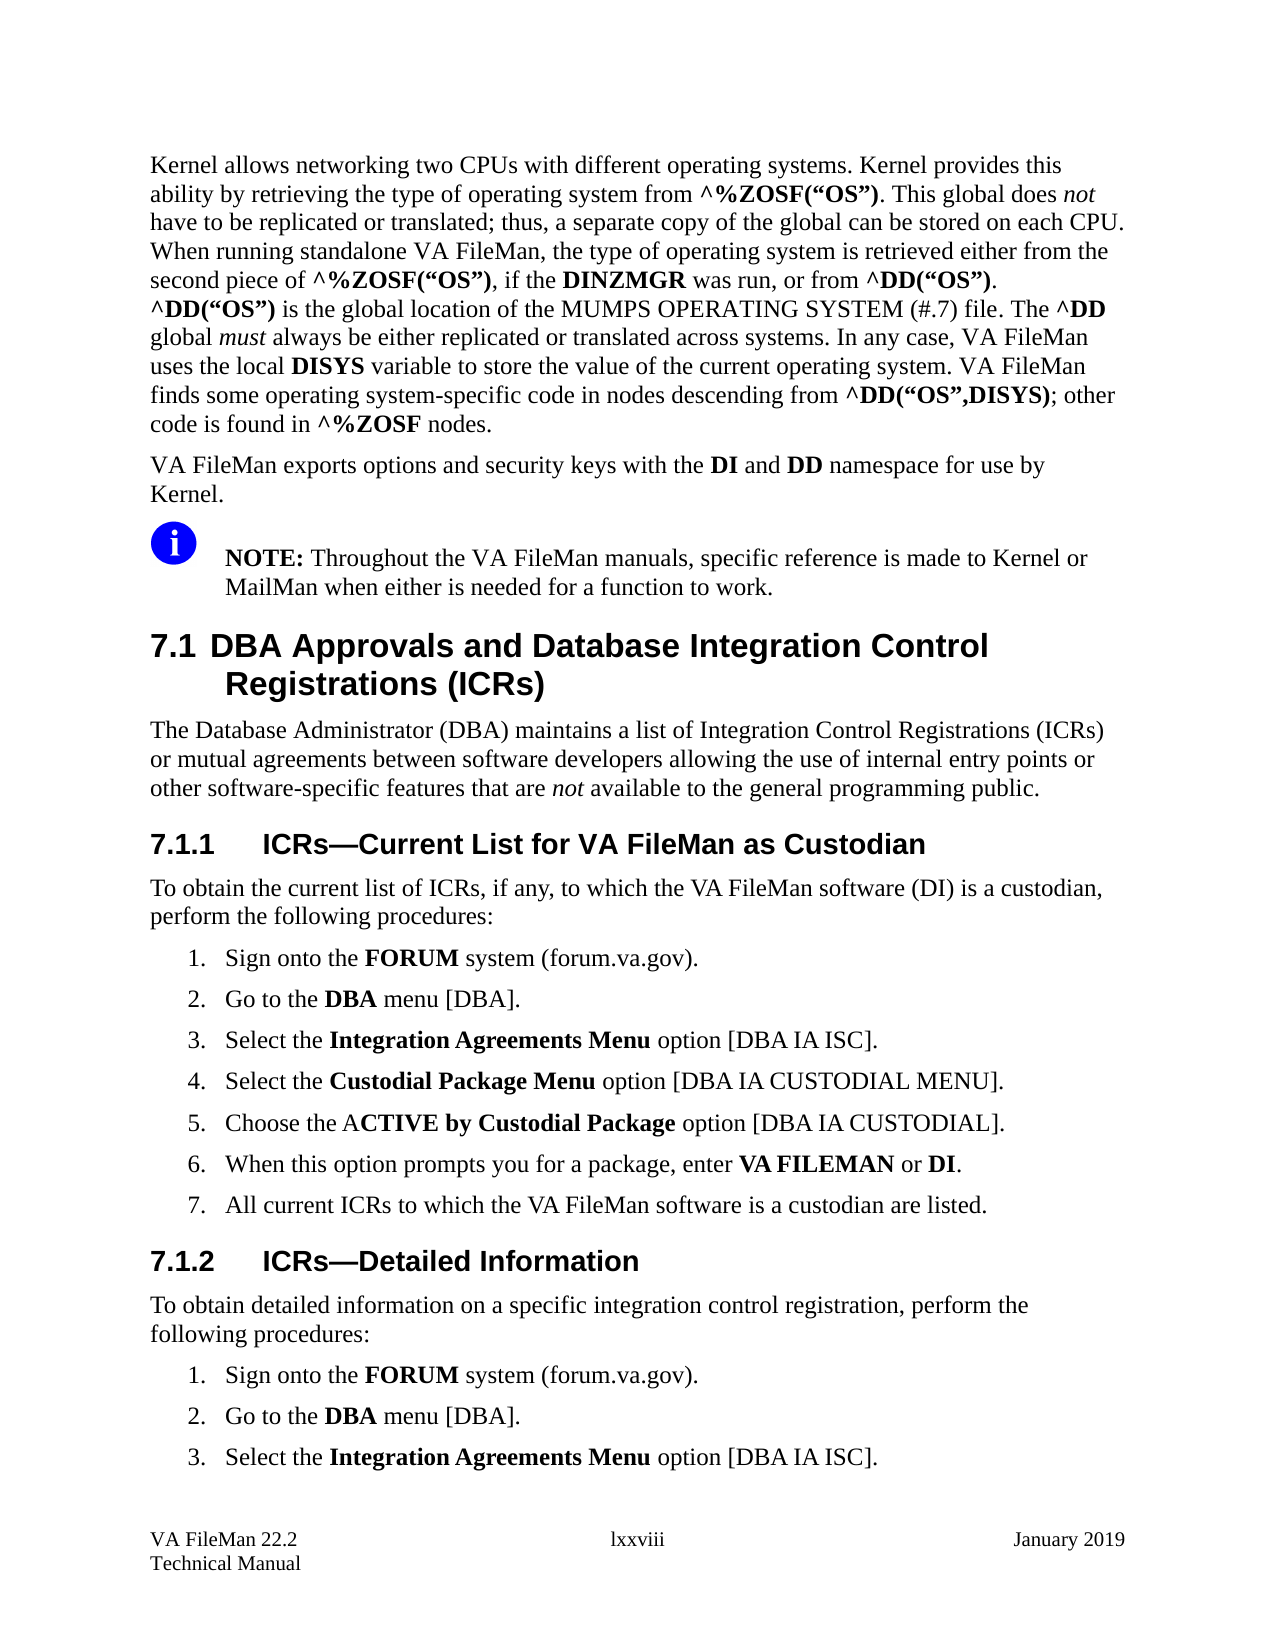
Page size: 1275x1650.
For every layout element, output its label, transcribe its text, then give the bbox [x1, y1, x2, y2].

list Go to the DBA menu [DBA]. [187, 984, 1125, 1013]
list Sign onto the FORUM system (forum.va.gov). [187, 1360, 1125, 1389]
list Select the Integration Agreements Menu option [DBA IA ISC]. [187, 1442, 1125, 1471]
picture [150, 520, 197, 567]
text To obtain detailed information on a specific integration control registration, perform the following procedures: [150, 1290, 1125, 1347]
subtitle DBA Approvals and Database Integration Control Registrations (ICRs) [150, 626, 1125, 703]
text NOTE: Throughout the VA FileMan manuals, specific reference is made to Kernel or MailMan when either is needed for a function to work. [150, 520, 1125, 601]
list Select the Integration Agreements Menu option [DBA IA ISC]. [187, 1025, 1125, 1054]
text VA FileMan exports options and security keys with the DI and DD namespace for use by Kernel. [150, 450, 1125, 507]
subtitle ICRs—Current List for VA FileMan as Custodian [150, 827, 1125, 860]
list All current ICRs to which the VA FileMan software is a custodian are listed. [187, 1190, 1125, 1219]
list Go to the DBA menu [DBA]. [187, 1401, 1125, 1430]
subtitle ICRs—Detailed Information [150, 1244, 1125, 1277]
list Select the Custodial Package Menu option [DBA IA CUSTODIAL MENU]. [187, 1066, 1125, 1095]
list Sign onto the FORUM system (forum.va.gov). [187, 943, 1125, 971]
list When this option prompts you for a package, enter VA FILEMAN or DI. [187, 1149, 1125, 1178]
text The Database Administrator (DBA) maintains a list of Integration Control Registrations (ICRs) or mutual agreements between software developers allowing the use of internal entry points or other software-specific features that are not available to the general programming public. [150, 715, 1125, 802]
list Choose the ACTIVE by Custodial Package option [DBA IA CUSTODIAL]. [187, 1108, 1125, 1136]
text Kernel allows networking two CPUs with different operating systems. Kernel provides this ability by retrieving the type of operating system from ^%ZOSF(“OS”). This global does not have to be replicated or translated; thus, a separate copy of the global can be stored on each CPU. When running standalone VA FileMan, the type of operating system is retrieved either from the second piece of ^%ZOSF(“OS”), if the DINZMGR was run, or from ^DD(“OS”). ^DD(“OS”) is the global location of the MUMPS OPERATING SYSTEM (#.7) file. The ^DD global must always be either replicated or translated across systems. In any case, VA FileMan uses the local DISYS variable to store the value of the current operating system. VA FileMan finds some operating system-specific code in nodes descending from ^DD(“OS”,DISYS); other code is found in ^%ZOSF nodes. [150, 150, 1125, 437]
text To obtain the current list of ICRs, if any, to which the VA FileMan software (DI) is a custodian, perform the following procedures: [150, 873, 1125, 930]
